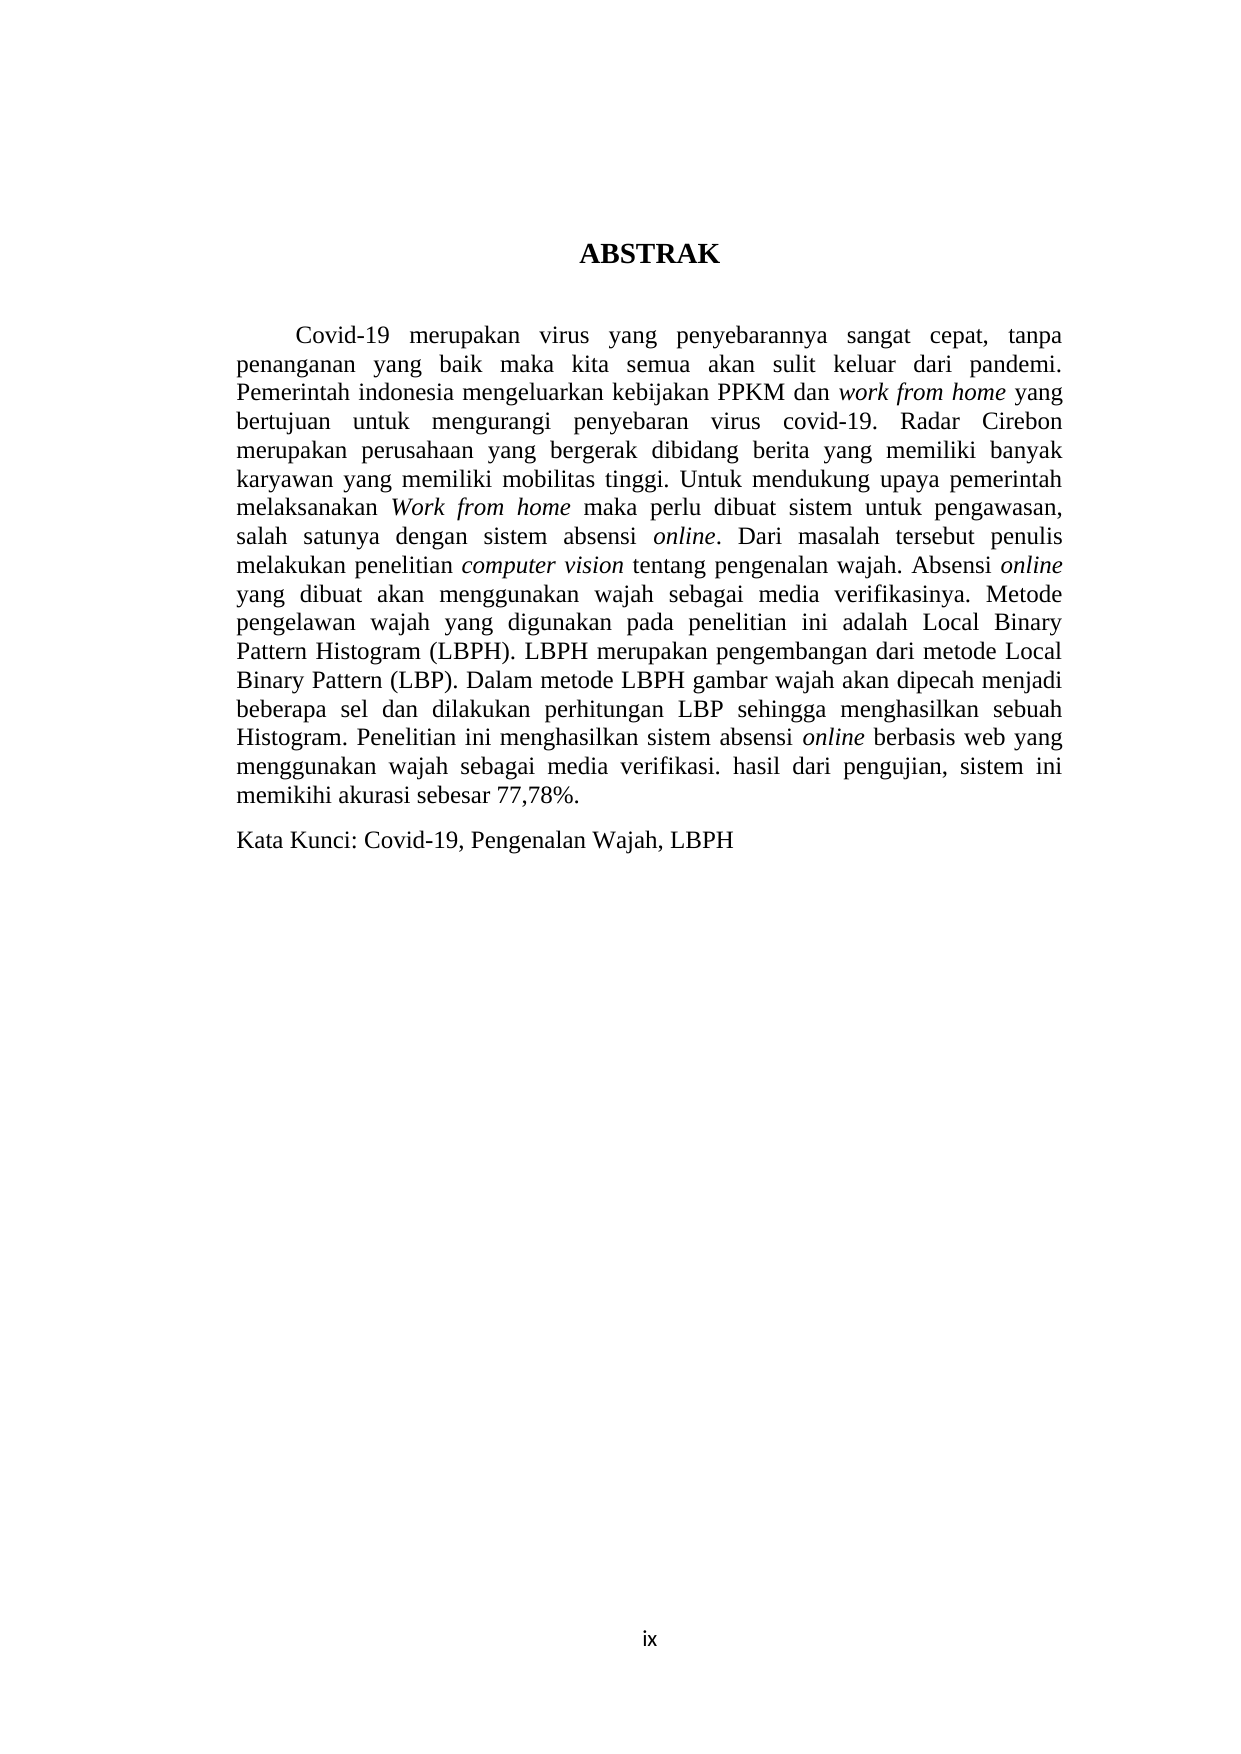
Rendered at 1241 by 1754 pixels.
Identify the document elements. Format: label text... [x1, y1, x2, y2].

subtitle ABSTRAK [236, 236, 1063, 270]
text Kata Kunci: Covid-19, Pengenalan Wajah, LBPH [236, 825, 1063, 854]
text Covid-19 merupakan virus yang penyebarannya sangat cepat, tanpa penanganan yang baik maka kita semua akan sulit keluar dari pandemi. Pemerintah indonesia mengeluarkan kebijakan PPKM dan work from home yang bertujuan untuk mengurangi penyebaran virus covid-19. Radar Cirebon merupakan perusahaan yang bergerak dibidang berita yang memiliki banyak karyawan yang memiliki mobilitas tinggi. Untuk mendukung upaya pemerintah melaksanakan Work from home maka perlu dibuat sistem untuk pengawasan, salah satunya dengan sistem absensi online. Dari masalah tersebut penulis melakukan penelitian computer vision tentang pengenalan wajah. Absensi online yang dibuat akan menggunakan wajah sebagai media verifikasinya. Metode pengelawan wajah yang digunakan pada penelitian ini adalah Local Binary Pattern Histogram (LBPH). LBPH merupakan pengembangan dari metode Local Binary Pattern (LBP). Dalam metode LBPH gambar wajah akan dipecah menjadi beberapa sel dan dilakukan perhitungan LBP sehingga menghasilkan sebuah Histogram. Penelitian ini menghasilkan sistem absensi online berbasis web yang menggunakan wajah sebagai media verifikasi. hasil dari pengujian, sistem ini memikihi akurasi sebesar 77,78%. [236, 320, 1063, 809]
